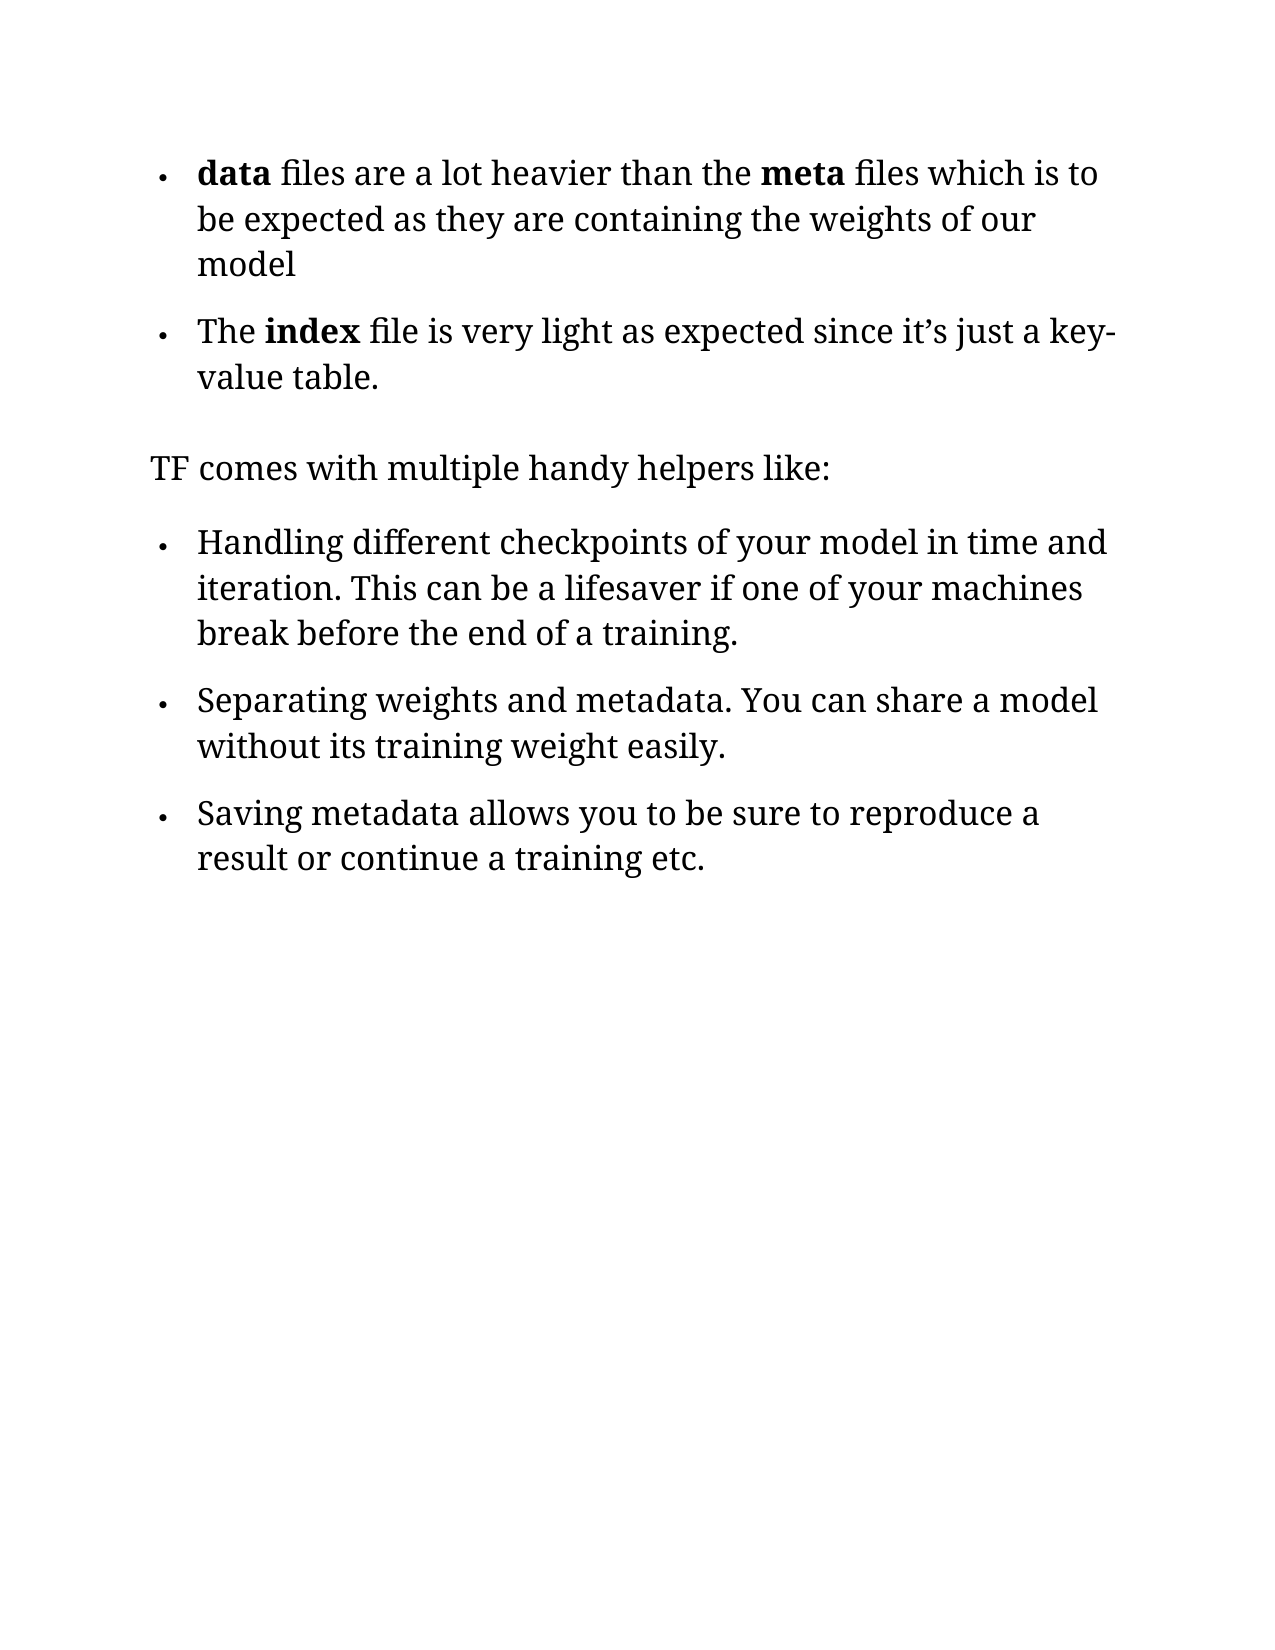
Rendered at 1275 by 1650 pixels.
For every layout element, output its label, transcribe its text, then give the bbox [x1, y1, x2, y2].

list Handling different checkpoints of your model in time and iteration. This can be a lifesaver if one of your machines break before the end of a training. [159, 519, 1125, 655]
list Saving metadata allows you to be sure to reproduce a result or continue a training etc. [159, 790, 1125, 881]
list Separating weights and metadata. You can share a model without its training weight easily. [159, 677, 1125, 768]
list The index file is very light as expected since it’s just a key-value table. [159, 308, 1125, 399]
text TF comes with multiple handy helpers like: [150, 444, 1125, 490]
list data files are a lot heavier than the meta files which is to be expected as they are containing the weights of our model [159, 150, 1125, 286]
